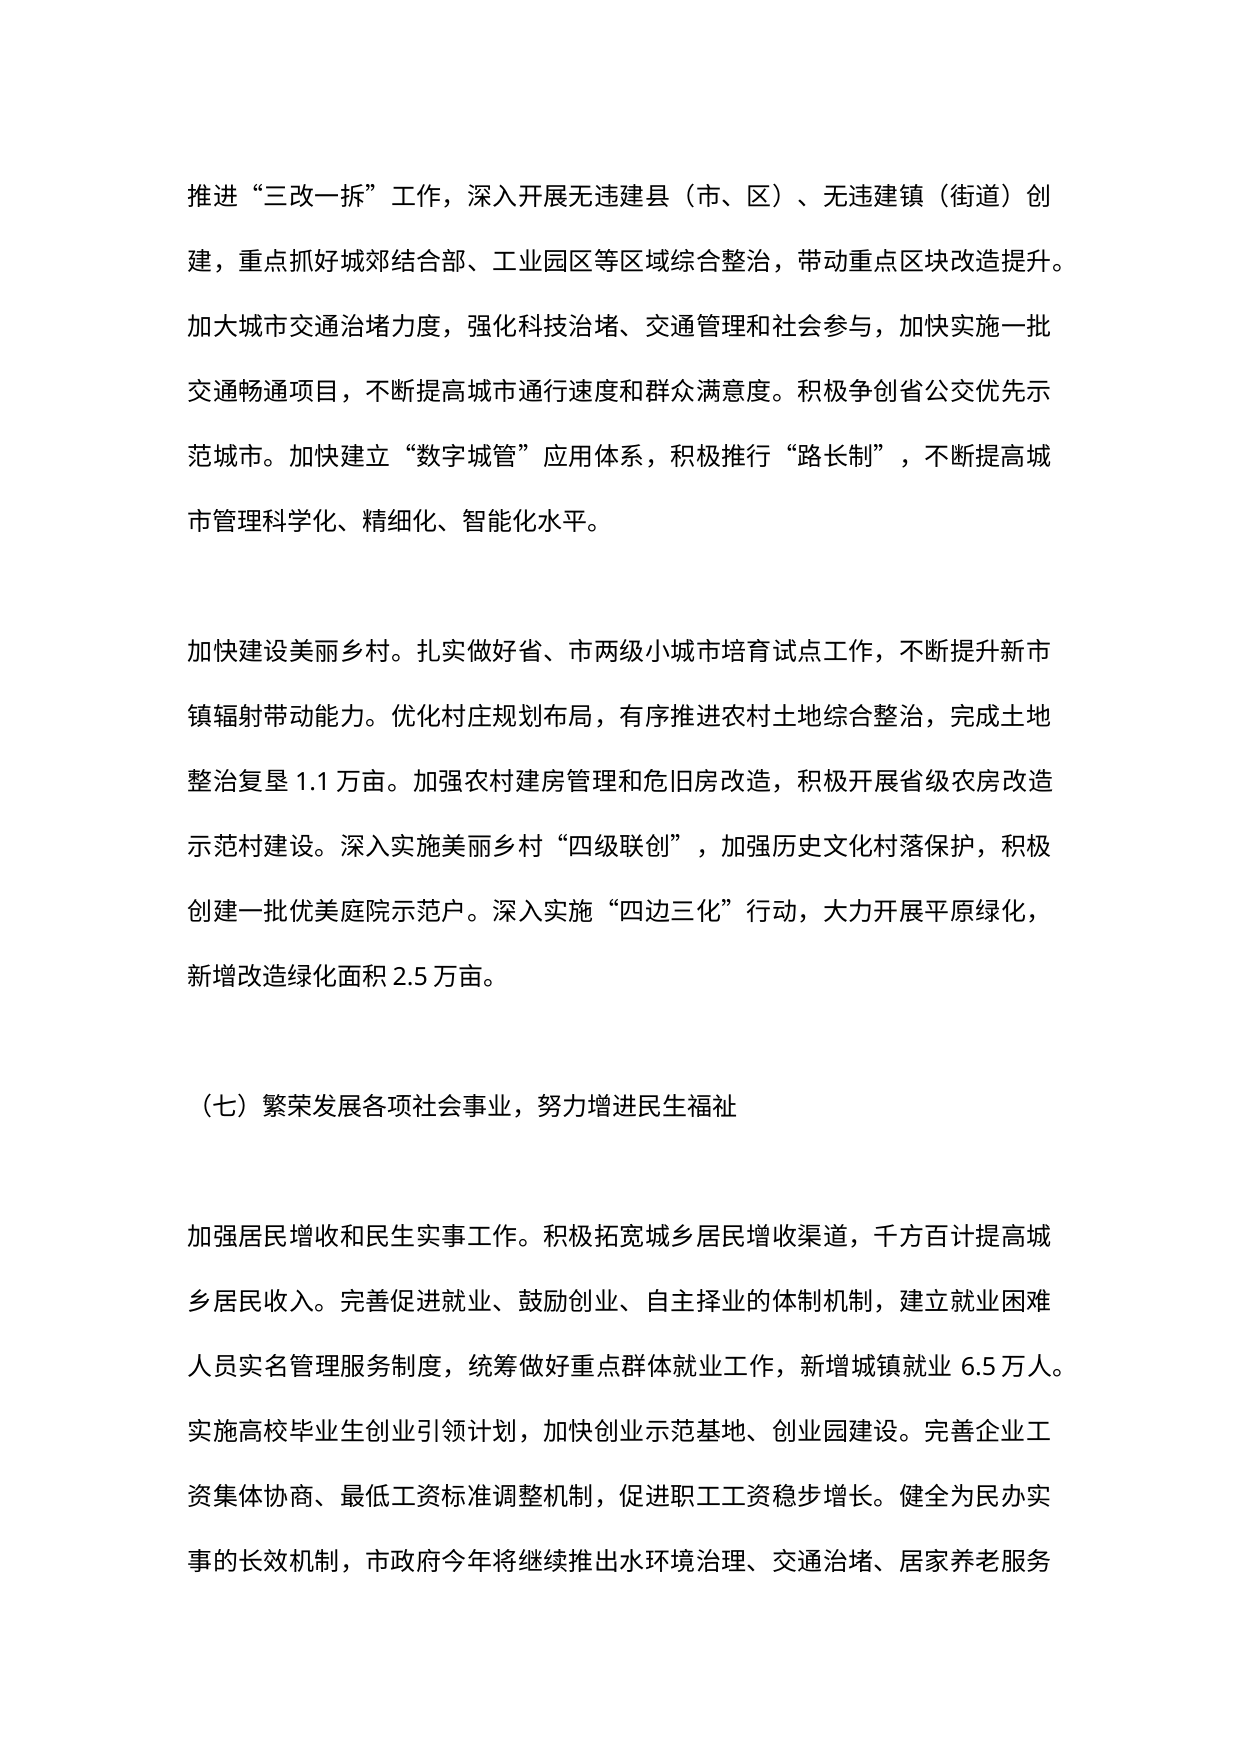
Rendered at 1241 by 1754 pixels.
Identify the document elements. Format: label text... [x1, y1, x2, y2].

text （七）繁荣发展各项社会事业，努力增进民生福祉 [187, 1072, 1053, 1137]
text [187, 162, 1053, 552]
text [187, 1202, 1053, 1592]
text 加快建设美丽乡村。扎实做好省、市两级小城市培育试点工作，不断提升新市镇辐射带动能力。优化村庄规划布局，有序推进农村土地综合整治，完成土地整治复垦1.1万亩。加强农村建房管理和危旧房改造，积极开展省级农房改造示范村建设。深入实施美丽乡村“四级联创”，加强历史文化村落保护，积极创建一批优美庭院示范户。深入实施“四边三化”行动，大力开展平原绿化，新增改造绿化面积2.5万亩。 [187, 617, 1053, 1007]
